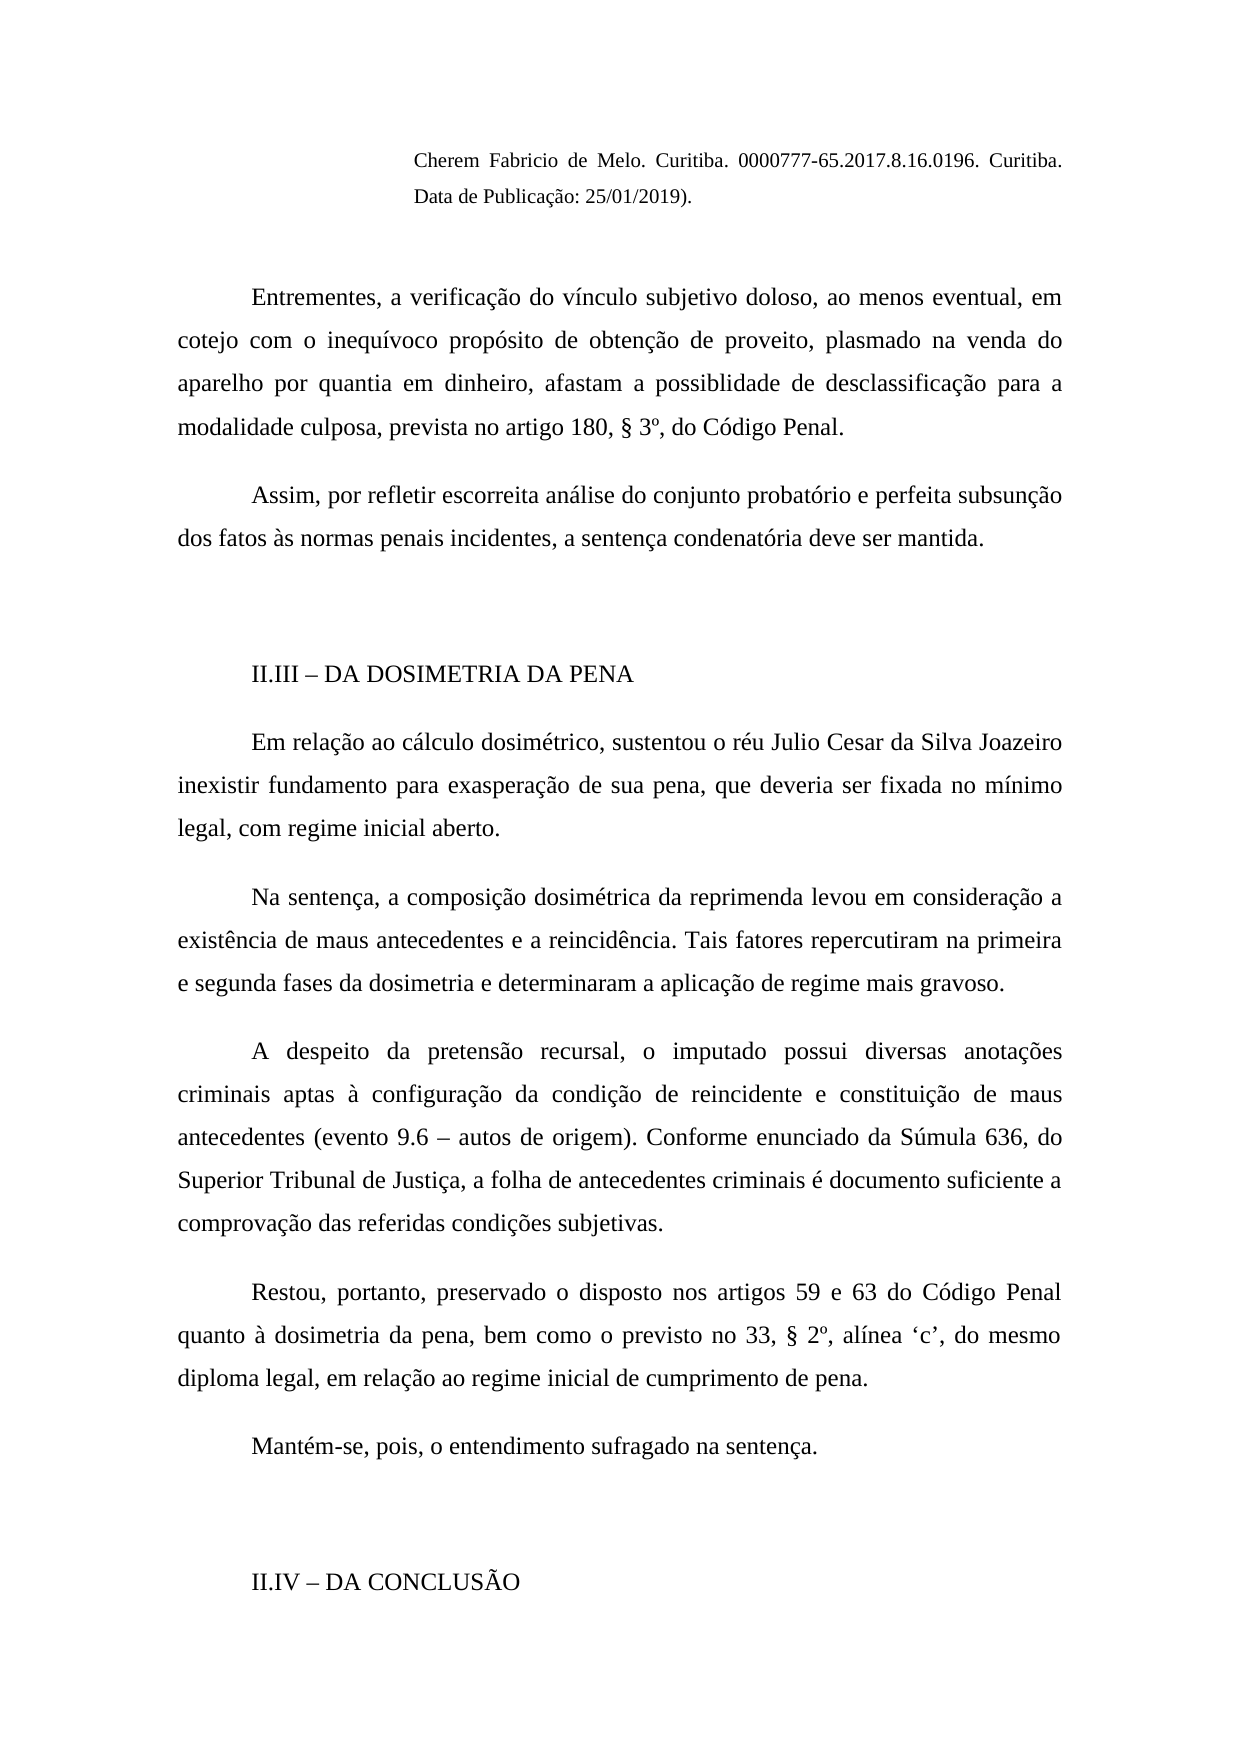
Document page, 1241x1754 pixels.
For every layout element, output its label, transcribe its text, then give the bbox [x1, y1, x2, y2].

list Assim, por refletir escorreita análise do conjunto probatório e perfeita subsunção dos fatos às normas penais incidentes, a sentença condenatória deve ser mantida. [177, 480, 1063, 552]
list II.III – DA DOSIMETRIA DA PENA [177, 659, 1063, 688]
list A despeito da pretensão recursal, o imputado possui diversas anotações criminais aptas à configuração da condição de reincidente e constituição de maus antecedentes (evento 9.6 – autos de origem). Conforme enunciado da Súmula 636, do Superior Tribunal de Justiça, a folha de antecedentes criminais é documento suficiente a comprovação das referidas condições subjetivas. [177, 1036, 1063, 1237]
list Entrementes, a verificação do vínculo subjetivo doloso, ao menos eventual, em cotejo com o inequívoco propósito de obtenção de proveito, plasmado na venda do aparelho por quantia em dinheiro, afastam a possiblidade de desclassificação para a modalidade culposa, prevista no artigo 180, § 3º, do Código Penal. [177, 282, 1063, 440]
list Restou, portanto, preservado o disposto nos artigos 59 e 63 do Código Penal quanto à dosimetria da pena, bem como o previsto no 33, § 2º, alínea ‘c’, do mesmo diploma legal, em relação ao regime inicial de cumprimento de pena. [177, 1277, 1063, 1392]
list Mantém-se, pois, o entendimento sufragado na sentença. [177, 1431, 1063, 1460]
list II.IV – DA CONCLUSÃO [177, 1567, 1063, 1596]
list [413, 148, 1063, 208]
list Na sentença, a composição dosimétrica da reprimenda levou em consideração a existência de maus antecedentes e a reincidência. Tais fatores repercutiram na primeira e segunda fases da dosimetria e determinaram a aplicação de regime mais gravoso. [177, 882, 1063, 997]
list Em relação ao cálculo dosimétrico, sustentou o réu Julio Cesar da Silva Joazeiro inexistir fundamento para exasperação de sua pena, que deveria ser fixada no mínimo legal, com regime inicial aberto. [177, 727, 1063, 842]
